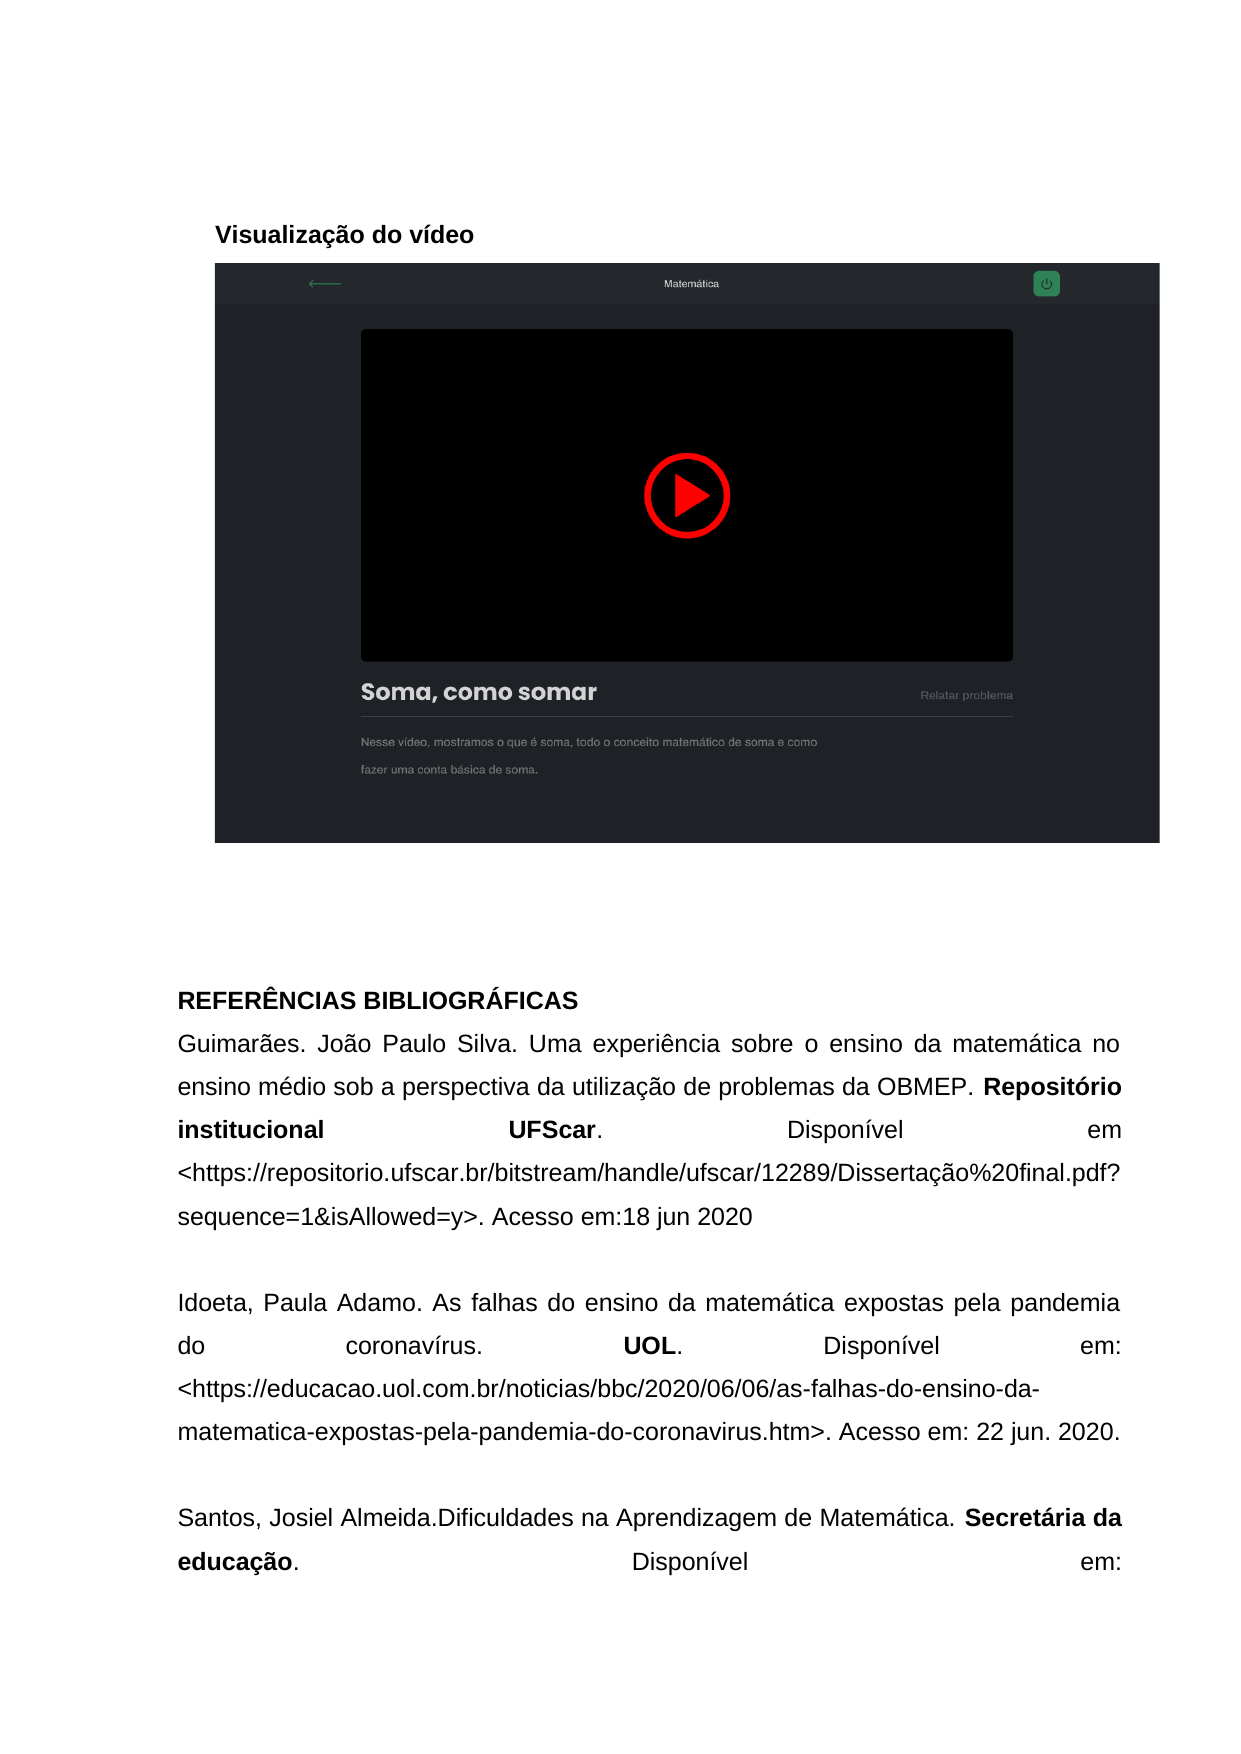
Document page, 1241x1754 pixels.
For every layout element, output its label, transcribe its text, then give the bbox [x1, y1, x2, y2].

text Idoeta, Paula Adamo. As falhas do ensino da matemática expostas pela pandemia do coronavírus. UOL. Disponível em: <https://educacao.uol.com.br/noticias/bbc/2020/06/06/as-falhas-do-ensino-da-matematica-expostas-pela-pandemia-do-coronavirus.htm>. Acesso em: 22 jun. 2020. [177, 1288, 1122, 1446]
subtitle REFERÊNCIAS BIBLIOGRÁFICAS [177, 986, 1122, 1015]
text Guimarães. João Paulo Silva. Uma experiência sobre o ensino da matemática no ensino médio sob a perspectiva da utilização de problemas da OBMEP. Repositório institucional UFScar. Disponível em <https://repositorio.ufscar.br/bitstream/handle/ufscar/12289/Dissertação%20final.pdf?sequence=1&isAllowed=y>. Acesso em:18 jun 2020 [177, 1029, 1122, 1230]
list Visualização do vídeo [215, 220, 1122, 249]
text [177, 1503, 1122, 1575]
picture [214, 263, 1160, 843]
